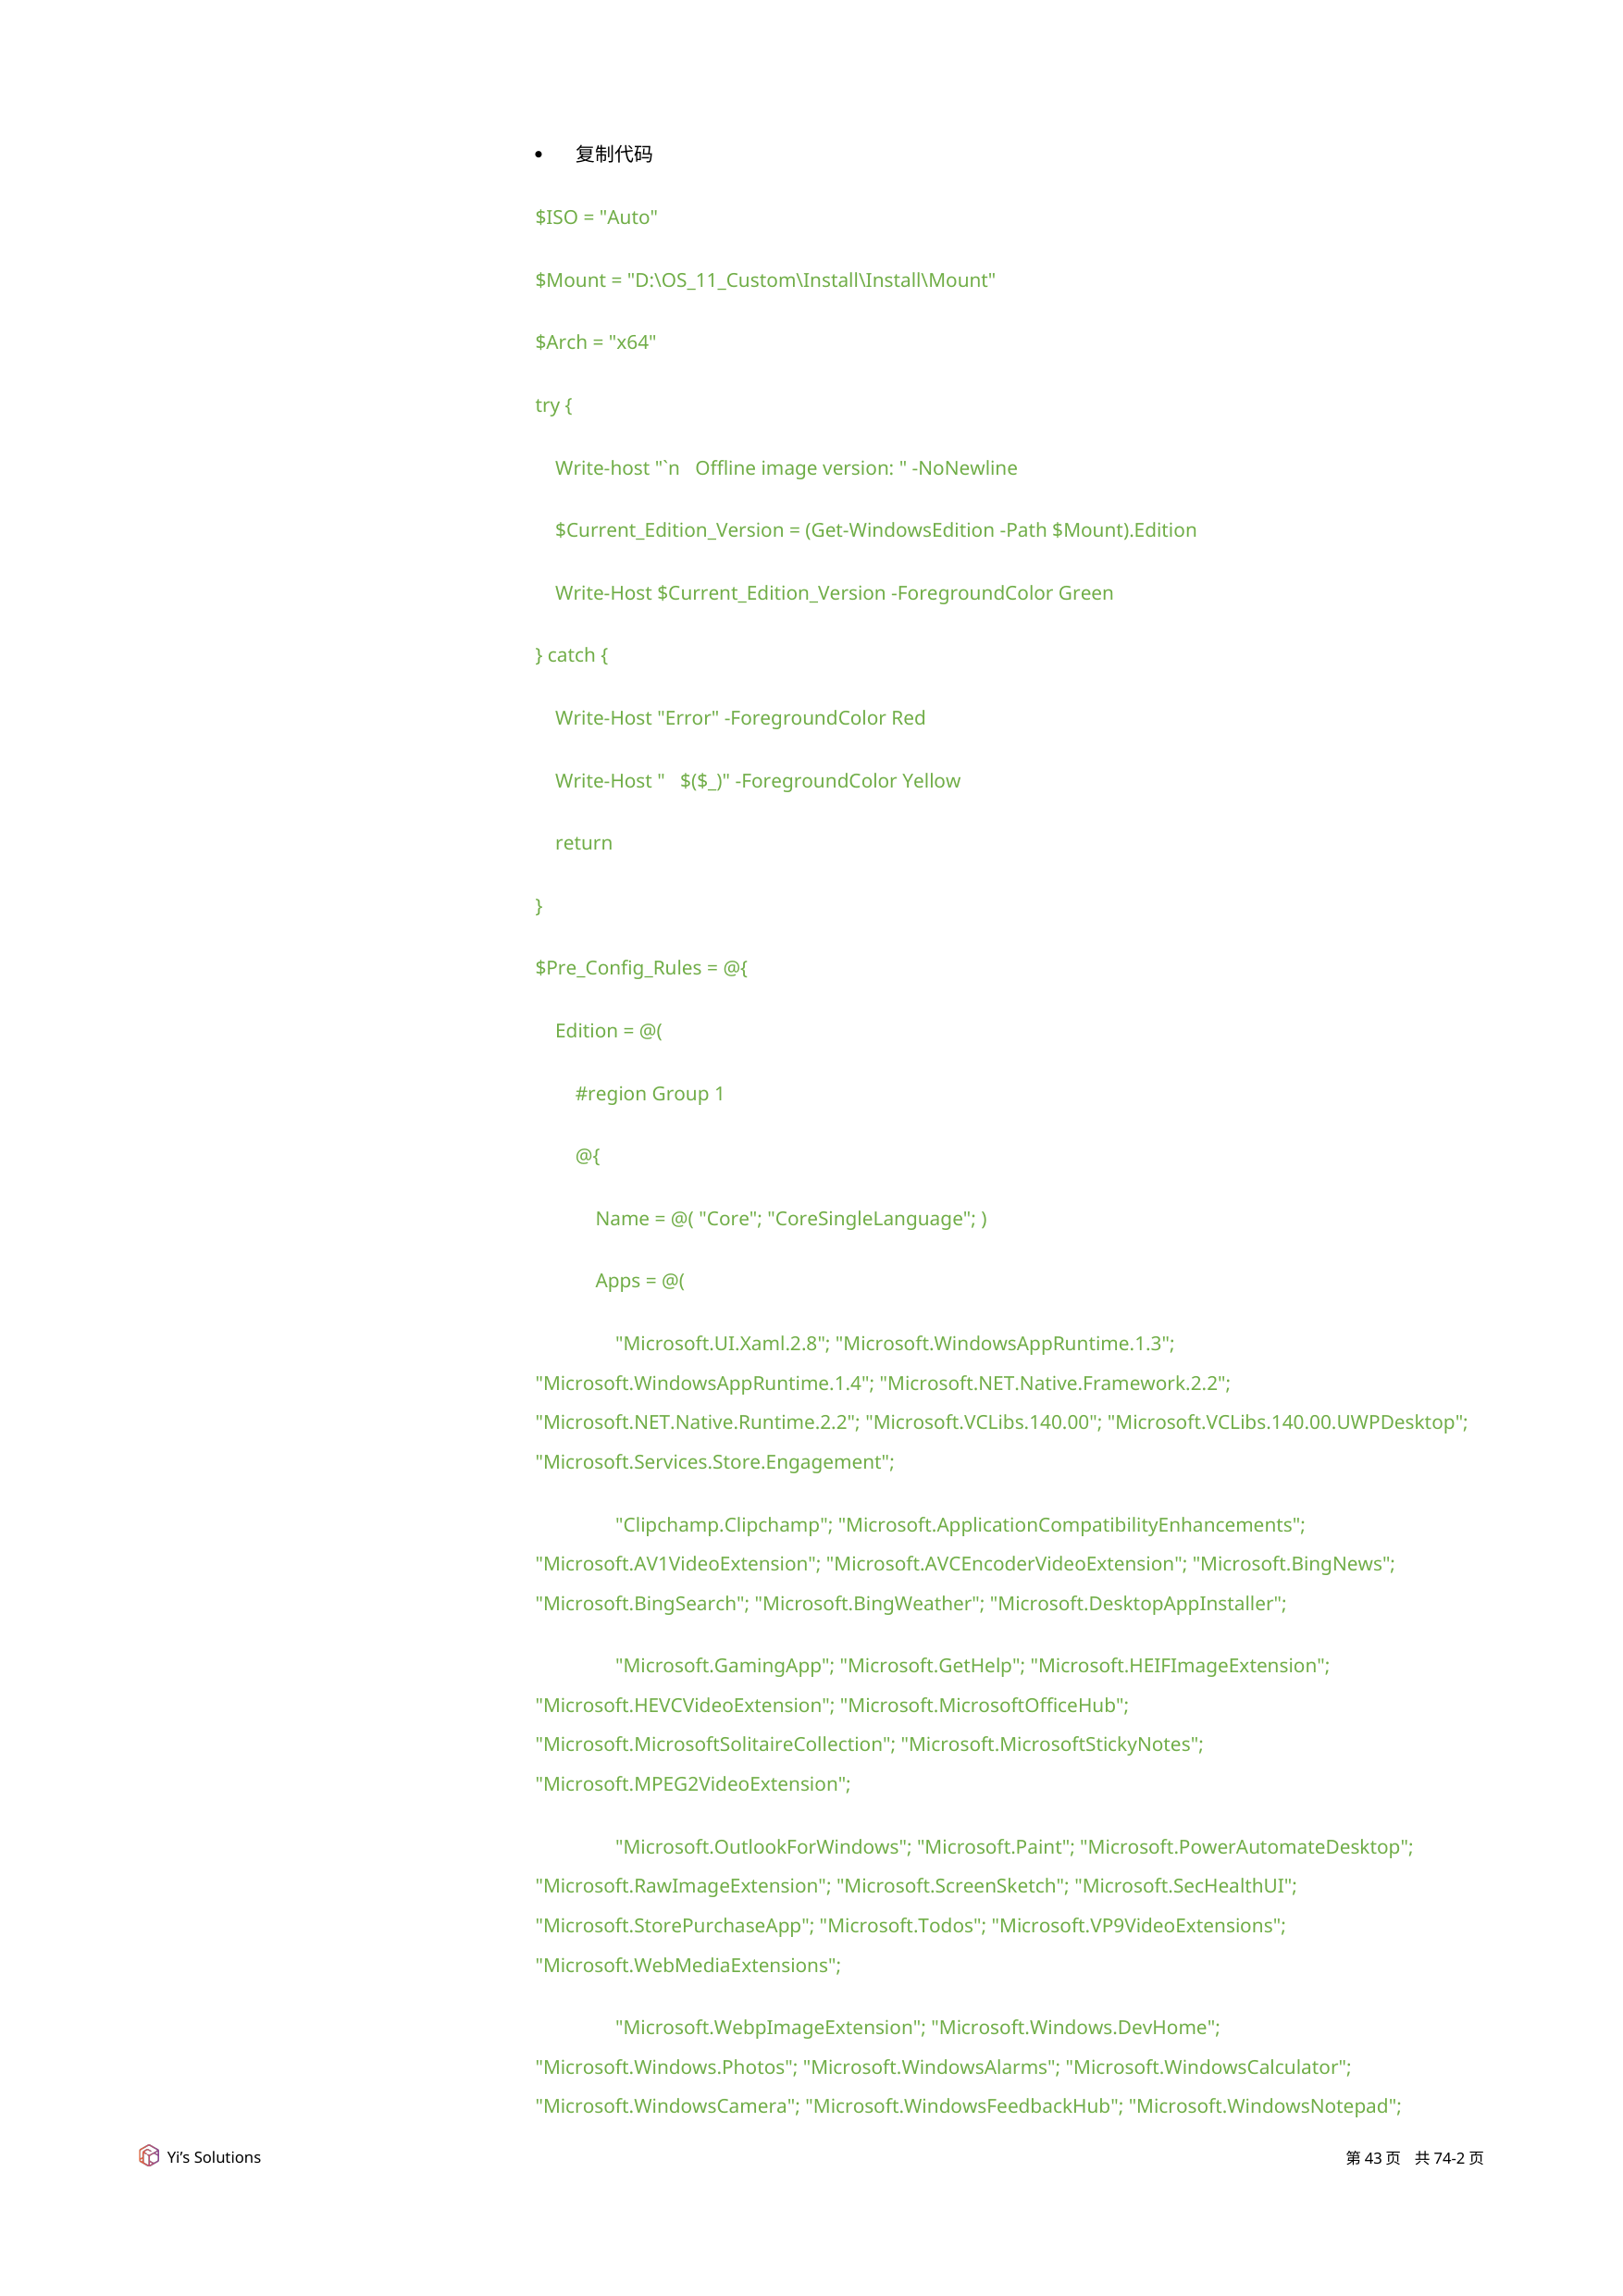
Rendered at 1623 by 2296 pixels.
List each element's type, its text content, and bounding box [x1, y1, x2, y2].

text Edition = @( [535, 1017, 1484, 1044]
text Name = @( "Core"; "CoreSingleLanguage"; ) [535, 1205, 1484, 1231]
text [535, 2014, 1484, 2119]
text $Arch = "x64" [535, 329, 1484, 355]
text "Clipchamp.Clipchamp"; "Microsoft.ApplicationCompatibilityEnhancements"; "Microsoft.AV1VideoExtension"; "Microsoft.AVCEncoderVideoExtension"; "Microsoft.BingNews"; "Microsoft.BingSearch"; "Microsoft.BingWeather"; "Microsoft.DesktopAppInstaller"; [535, 1511, 1484, 1616]
picture [139, 2144, 159, 2166]
text $Current_Edition_Version = (Get-WindowsEdition -Path $Mount).Edition [535, 516, 1484, 543]
text Write-host "`n Offline image version: " -NoNewline [535, 454, 1484, 480]
text $ISO = "Auto" [535, 204, 1484, 230]
text @{ [535, 1142, 1484, 1169]
text Apps = @( [535, 1267, 1484, 1294]
text $Pre_Config_Rules = @{ [535, 955, 1484, 981]
text "Microsoft.OutlookForWindows"; "Microsoft.Paint"; "Microsoft.PowerAutomateDesktop"; "Microsoft.RawImageExtension"; "Microsoft.ScreenSketch"; "Microsoft.SecHealthUI"; "Microsoft.StorePurchaseApp"; "Microsoft.Todos"; "Microsoft.VP9VideoExtensions"; "Microsoft.WebMediaExtensions"; [535, 1833, 1484, 1978]
text Write-Host $Current_Edition_Version -ForegroundColor Green [535, 579, 1484, 605]
text Write-Host "Error" -ForegroundColor Red [535, 704, 1484, 730]
text $Mount = "D:\OS_11_Custom\Install\Install\Mount" [535, 267, 1484, 292]
text #region Group 1 [535, 1080, 1484, 1106]
text } [535, 892, 1484, 918]
text Write-Host " $($_)" -ForegroundColor Yellow [535, 767, 1484, 793]
text return [535, 829, 1484, 856]
text try { [535, 391, 1484, 418]
text "Microsoft.UI.Xaml.2.8"; "Microsoft.WindowsAppRuntime.1.3"; "Microsoft.WindowsAppRuntime.1.4"; "Microsoft.NET.Native.Framework.2.2"; "Microsoft.NET.Native.Runtime.2.2"; "Microsoft.VCLibs.140.00"; "Microsoft.VCLibs.140.00.UWPDesktop"; "Microsoft.Services.Store.Engagement"; [535, 1330, 1484, 1474]
list 复制代码 [535, 139, 1484, 167]
text "Microsoft.GamingApp"; "Microsoft.GetHelp"; "Microsoft.HEIFImageExtension"; "Microsoft.HEVCVideoExtension"; "Microsoft.MicrosoftOfficeHub"; "Microsoft.MicrosoftSolitaireCollection"; "Microsoft.MicrosoftStickyNotes"; "Microsoft.MPEG2VideoExtension"; [535, 1652, 1484, 1797]
text } catch { [535, 641, 1484, 668]
